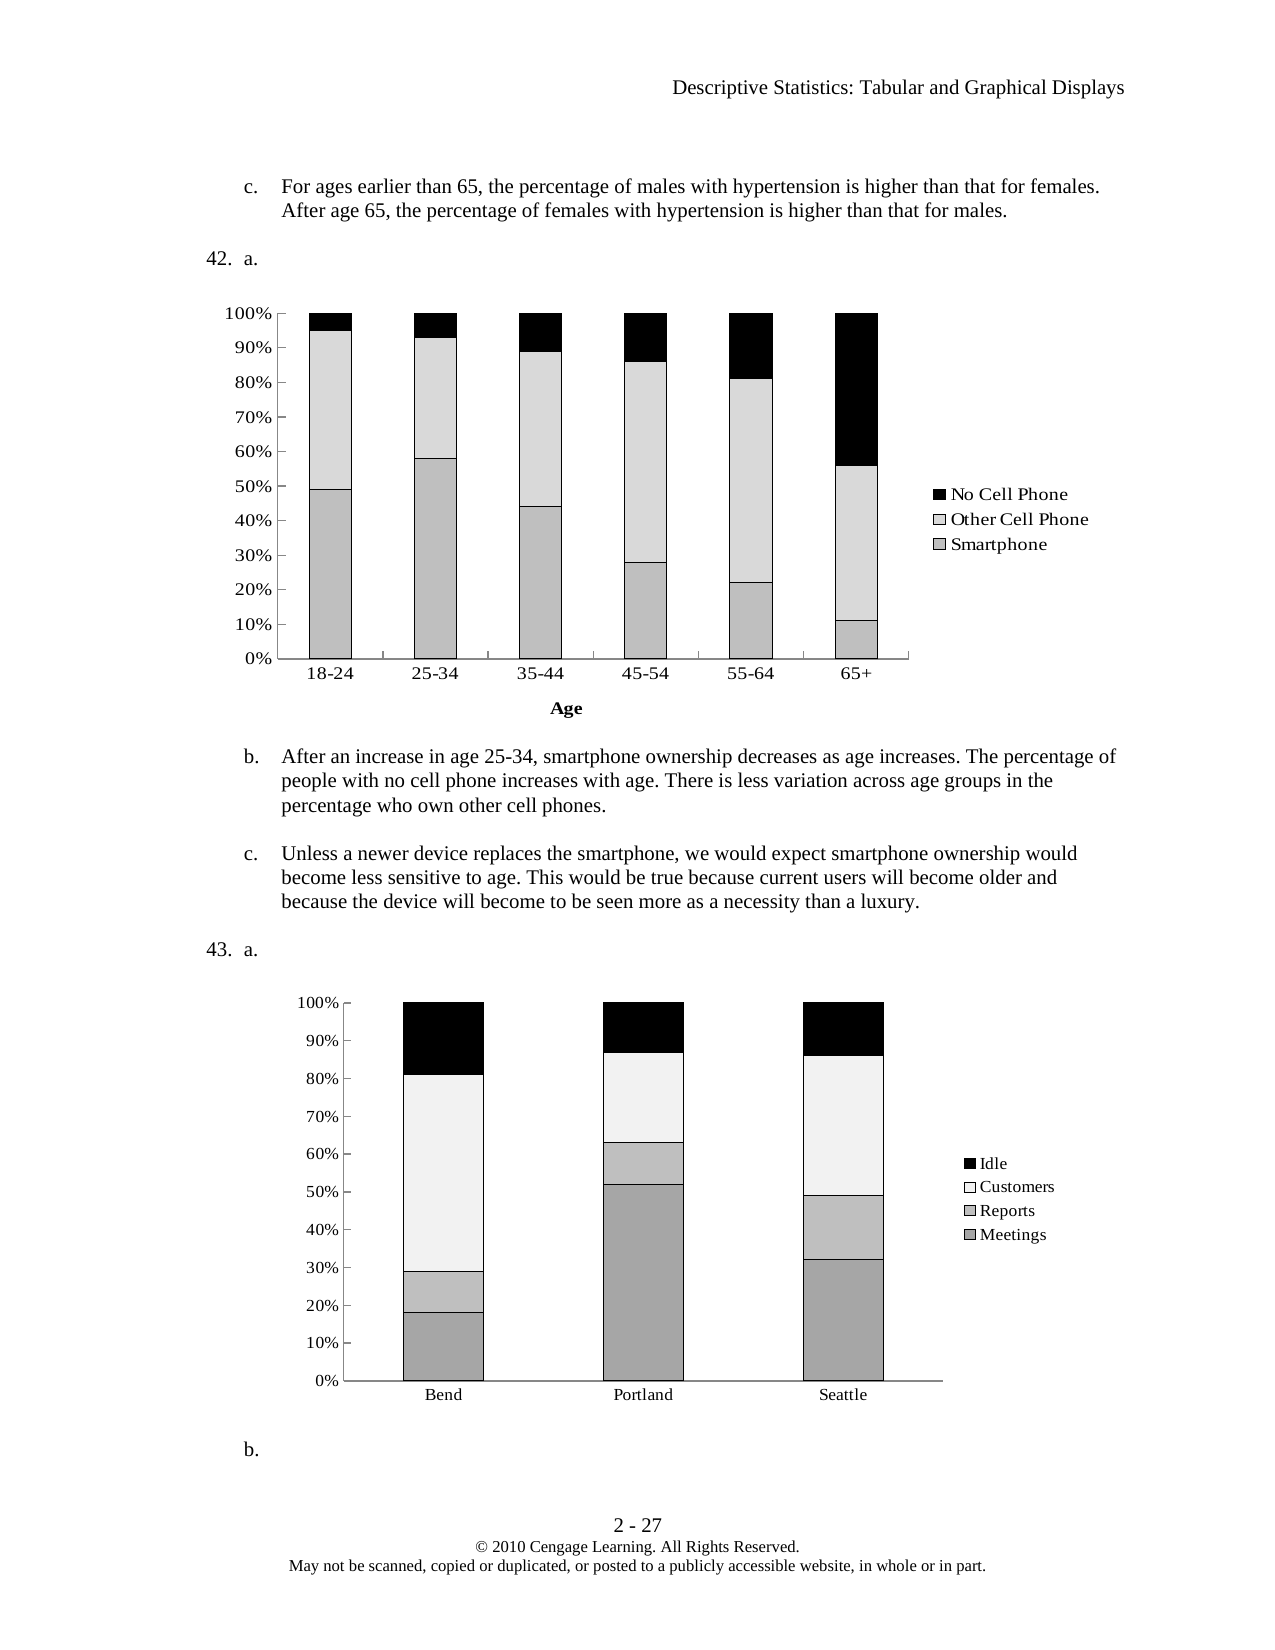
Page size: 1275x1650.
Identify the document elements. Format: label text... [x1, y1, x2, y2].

text 43. a. [206, 937, 1125, 961]
text c. Unless a newer device replaces the smartphone, we would expect smartphone ownership would become less sensitive to age. This would be true because current users will become older and because the device will become to be seen more as a necessity than a luxury. [206, 841, 1125, 913]
text 42. a. [206, 246, 1125, 270]
text b. After an increase in age 25-34, smartphone ownership decreases as age increases. The percentage of people with no cell phone increases with age. There is less variation across age groups in the percentage who own other cell phones. [206, 744, 1125, 817]
text b. [206, 1437, 1125, 1461]
text c. For ages earlier than 65, the percentage of males with hypertension is higher than that for females. After age 65, the percentage of females with hypertension is higher than that for males. [206, 174, 1125, 222]
